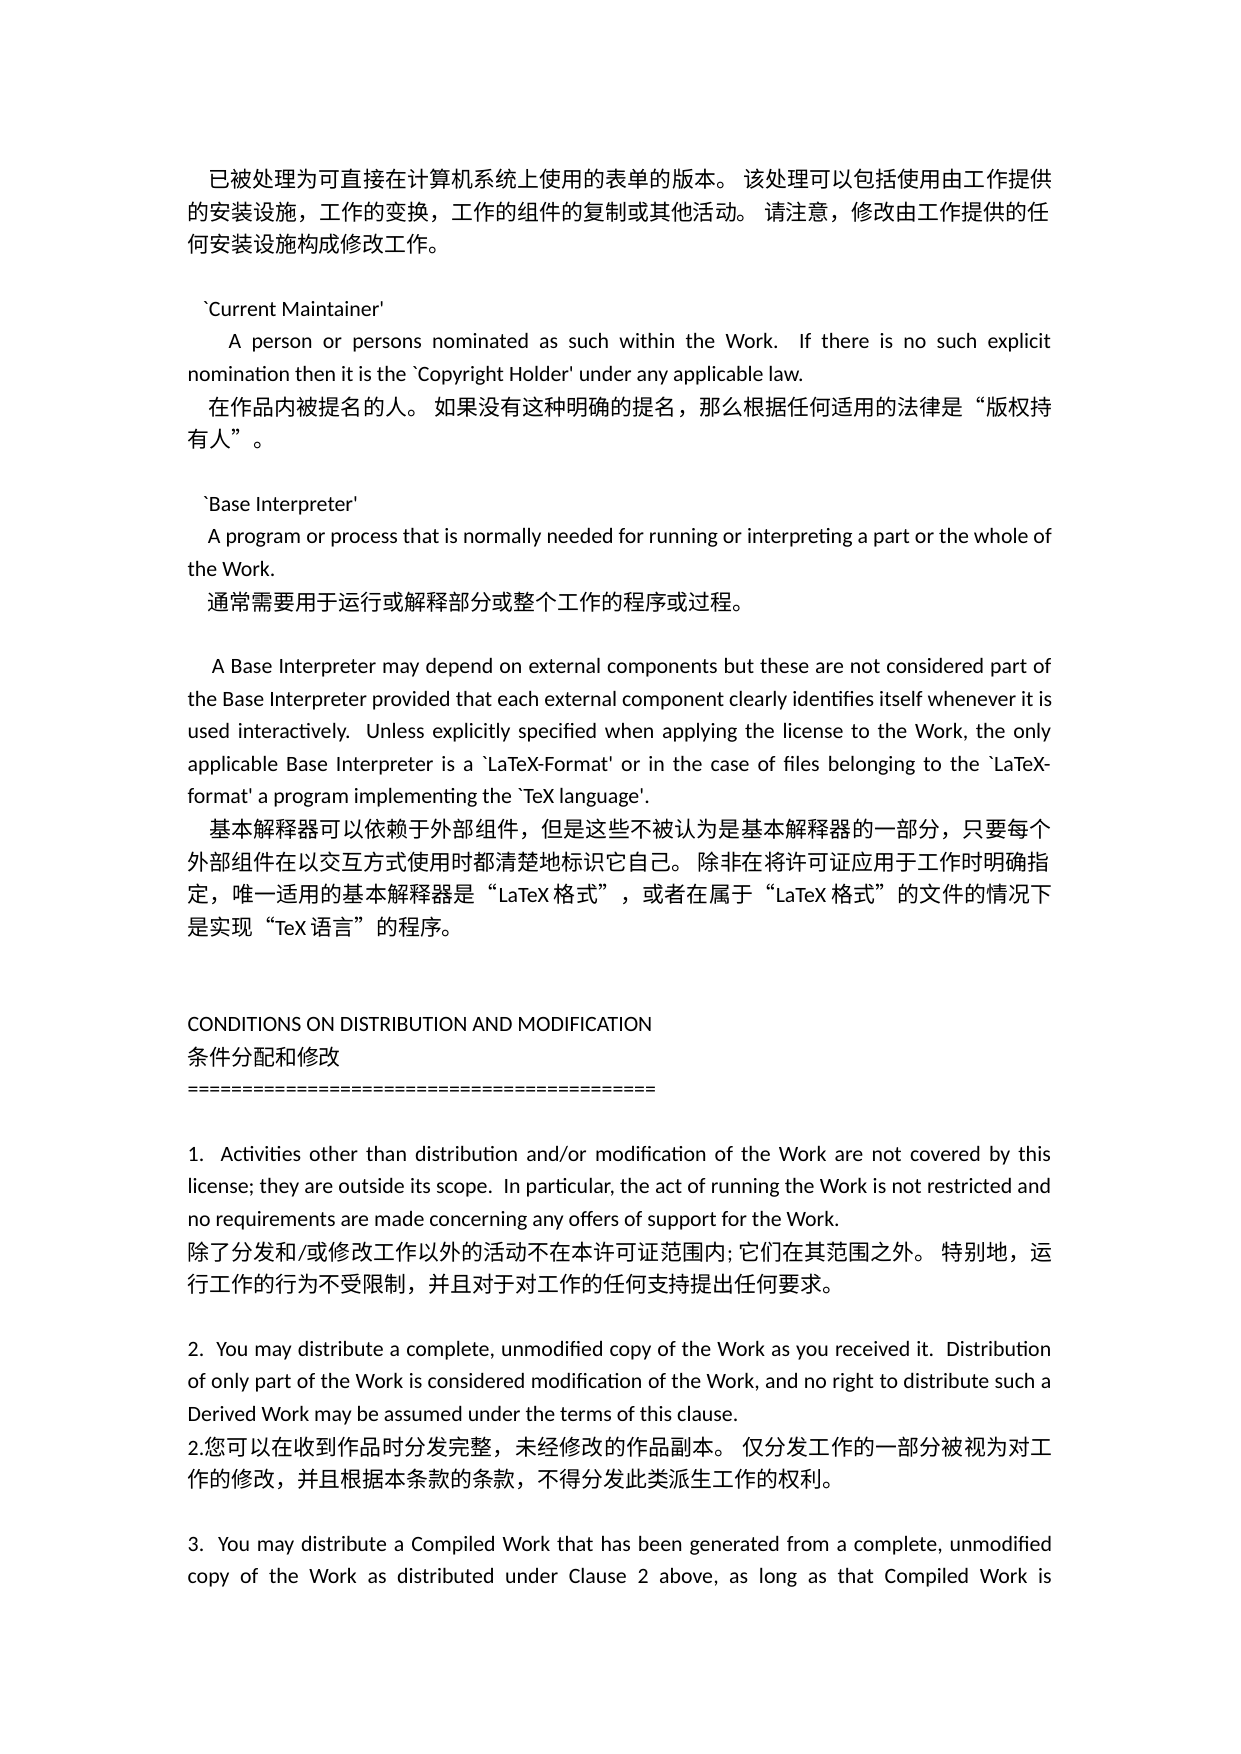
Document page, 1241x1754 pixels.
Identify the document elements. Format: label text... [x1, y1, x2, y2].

text `Current Maintainer' [187, 292, 1053, 324]
text `Base Interpreter' [187, 487, 1053, 519]
text 通常需要用于运行或解释部分或整个工作的程序或过程。 [187, 584, 1053, 617]
text =========================================== [187, 1072, 1053, 1104]
text CONDITIONS ON DISTRIBUTION AND MODIFICATION [187, 1007, 1053, 1039]
text 2. You may distribute a complete, unmodified copy of the Work as you received it. Distribution of only part of the Work is considered modification of the Work, and no right to distribute such a Derived Work may be assumed under the terms of this clause. 2.您可以在收到作品时分发完整，未经修改的作品副本。 仅分发工作的一部分被视为对工作的修改，并且根据本条款的条款，不得分发此类派生工作的权利。 [187, 1332, 1053, 1494]
text 1. Activities other than distribution and/or modification of the Work are not covered by this license; they are outside its scope. In particular, the act of running the Work is not restricted and no requirements are made concerning any offers of support for the Work. [187, 1137, 1053, 1234]
text A program or process that is normally needed for running or interpreting a part or the whole of the Work. [187, 519, 1053, 584]
text 在作品内被提名的人。 如果没有这种明确的提名，那么根据任何适用的法律是“版权持有人”。 [187, 389, 1053, 454]
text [187, 1527, 1053, 1592]
text A person or persons nominated as such within the Work. If there is no such explicit nomination then it is the `Copyright Holder' under any applicable law. [187, 324, 1053, 389]
text 除了分发和/或修改工作以外的活动不在本许可证范围内; 它们在其范围之外。 特别地，运行工作的行为不受限制，并且对于对工作的任何支持提出任何要求。 [187, 1234, 1053, 1299]
text 已被处理为可直接在计算机系统上使用的表单的版本。 该处理可以包括使用由工作提供的安装设施，工作的变换，工作的组件的复制或其他活动。 请注意，修改由工作提供的任何安装设施构成修改工作。 [187, 162, 1053, 259]
text 条件分配和修改 [187, 1039, 1053, 1072]
text 基本解释器可以依赖于外部组件，但是这些不被认为是基本解释器的一部分，只要每个外部组件在以交互方式使用时都清楚地标识它自己。 除非在将许可证应用于工作时明确指定，唯一适用的基本解释器是“LaTeX格式”，或者在属于“LaTeX格式”的文件的情况下是实现“TeX语言”的程序。 [187, 812, 1053, 942]
text A Base Interpreter may depend on external components but these are not considered part of the Base Interpreter provided that each external component clearly identifies itself whenever it is used interactively. Unless explicitly specified when applying the license to the Work, the only applicable Base Interpreter is a `LaTeX-Format' or in the case of files belonging to the `LaTeX-format' a program implementing the `TeX language'. [187, 649, 1053, 812]
